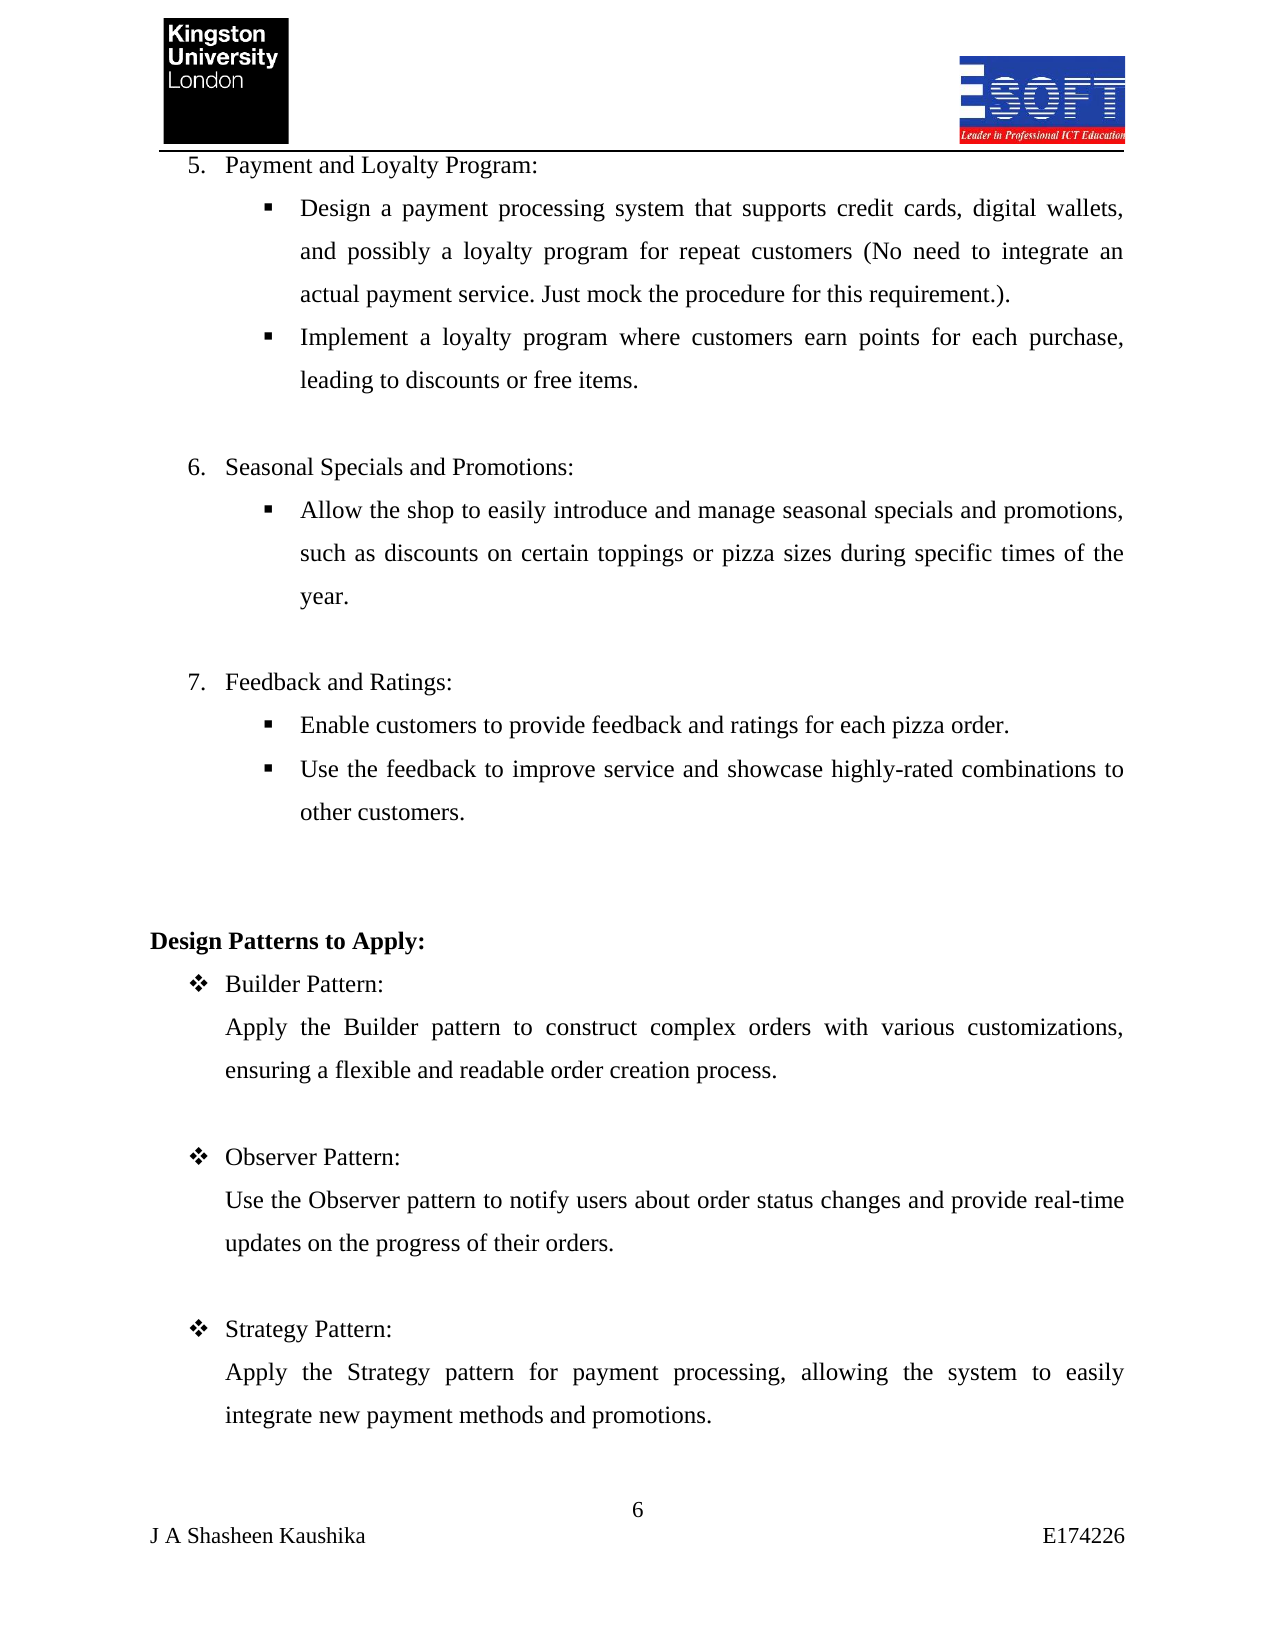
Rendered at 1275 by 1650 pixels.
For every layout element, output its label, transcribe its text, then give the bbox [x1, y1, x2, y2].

list Strategy Pattern: [187, 1314, 1125, 1343]
list Enable customers to provide feedback and ratings for each pizza order. [262, 711, 1125, 739]
list Allow the shop to easily introduce and manage seasonal specials and promotions, such as discounts on certain toppings or pizza sizes during specific times of the year. [262, 495, 1125, 610]
text Apply the Strategy pattern for payment processing, allowing the system to easily integrate new payment methods and promotions. [225, 1357, 1125, 1429]
list Implement a loyalty program where customers earn points for each purchase, leading to discounts or free items. [262, 322, 1125, 394]
list Payment and Loyalty Program: [187, 150, 1125, 179]
list Design a payment processing system that supports credit cards, digital wallets, and possibly a loyalty program for repeat customers (No need to integrate an actual payment service. Just mock the procedure for this requirement.). [262, 193, 1125, 308]
list Observer Pattern: [187, 1142, 1125, 1171]
picture [959, 56, 1125, 144]
list Feedback and Ratings: [187, 667, 1125, 696]
list Builder Pattern: [187, 969, 1125, 998]
text Use the Observer pattern to notify users about order status changes and provide real-time updates on the progress of their orders. [225, 1185, 1125, 1257]
picture [163, 18, 289, 144]
text Design Patterns to Apply: [150, 926, 1125, 955]
list Use the feedback to improve service and showcase highly-rated combinations to other customers. [262, 754, 1125, 826]
text Apply the Builder pattern to construct complex orders with various customizations, ensuring a flexible and readable order creation process. [225, 1012, 1125, 1084]
list Seasonal Specials and Promotions: [187, 452, 1125, 481]
